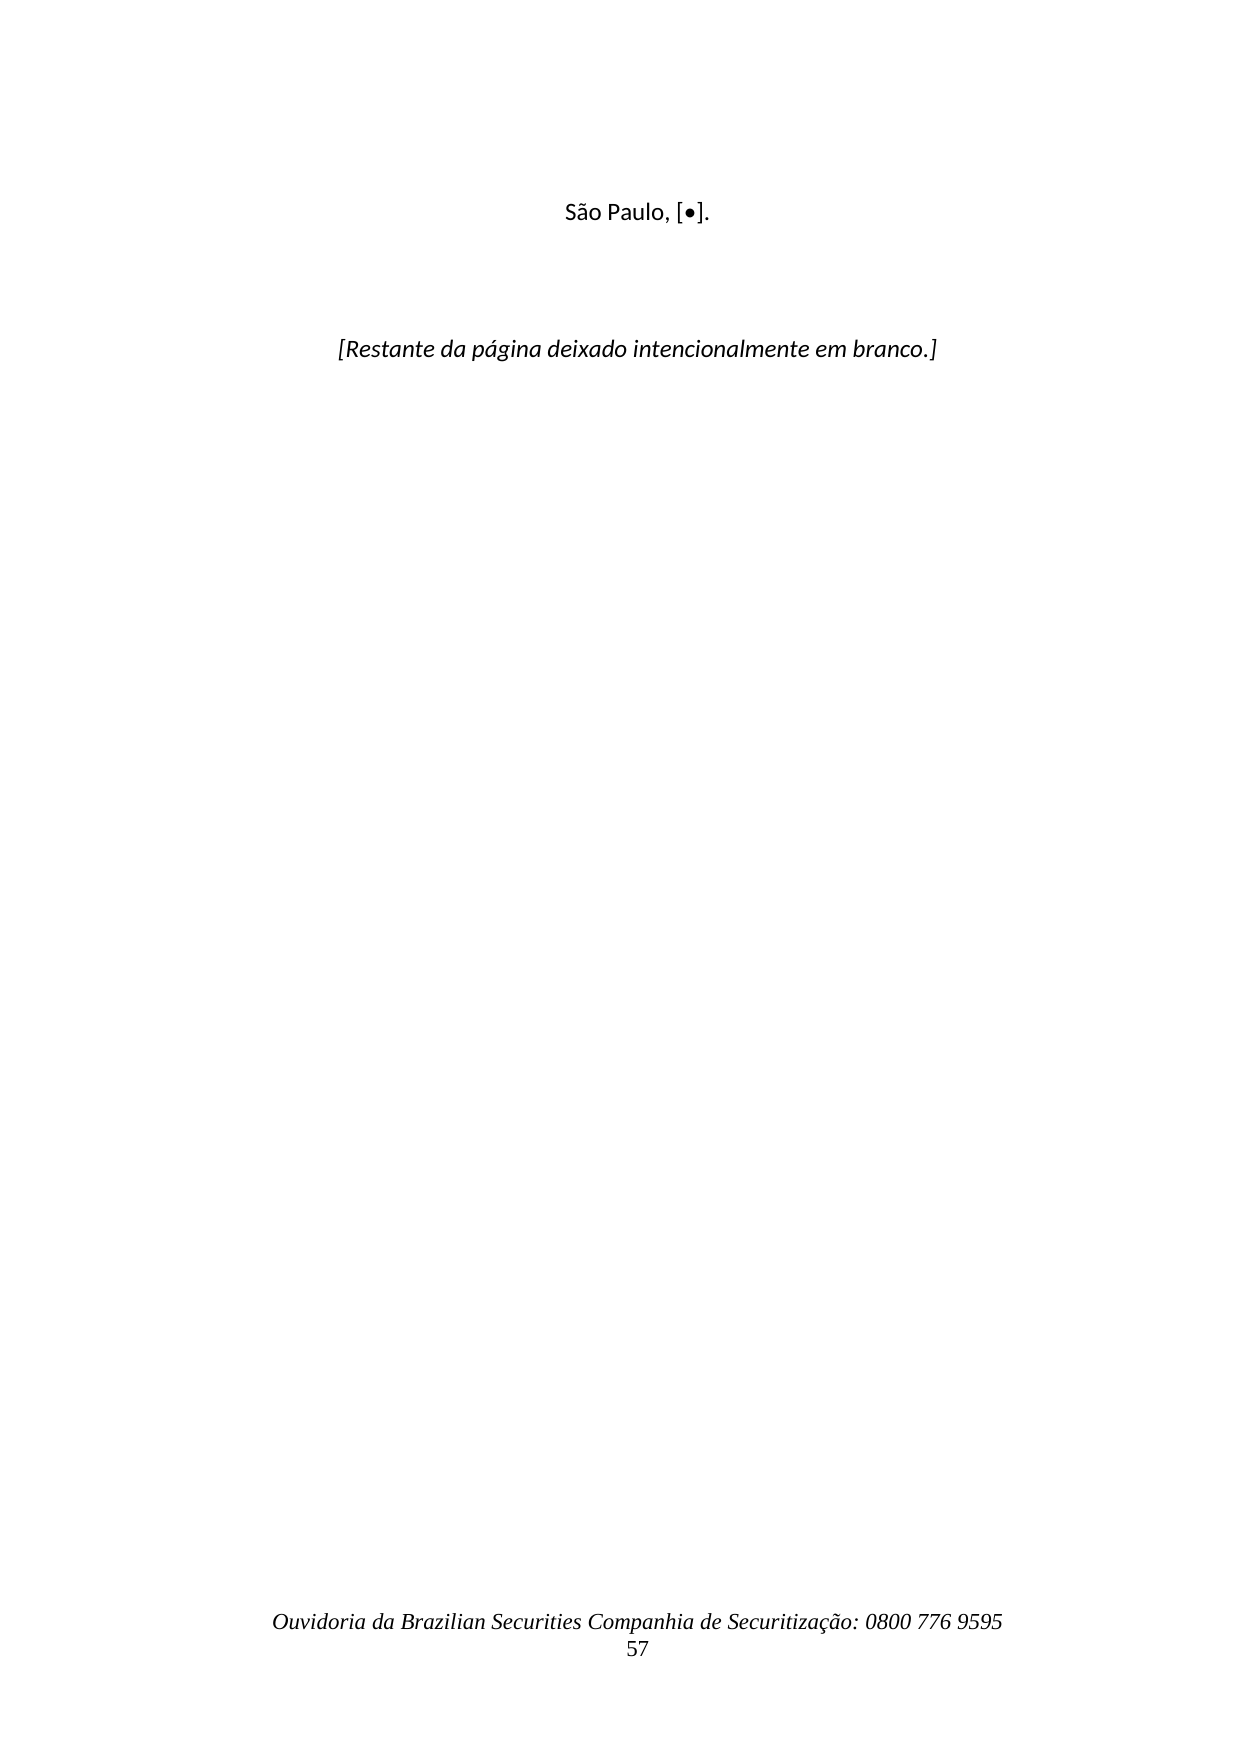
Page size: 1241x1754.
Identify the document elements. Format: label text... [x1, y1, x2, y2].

text [Restante da página deixado intencionalmente em branco.] [150, 333, 1125, 363]
text São Paulo, [•]. [150, 196, 1125, 226]
